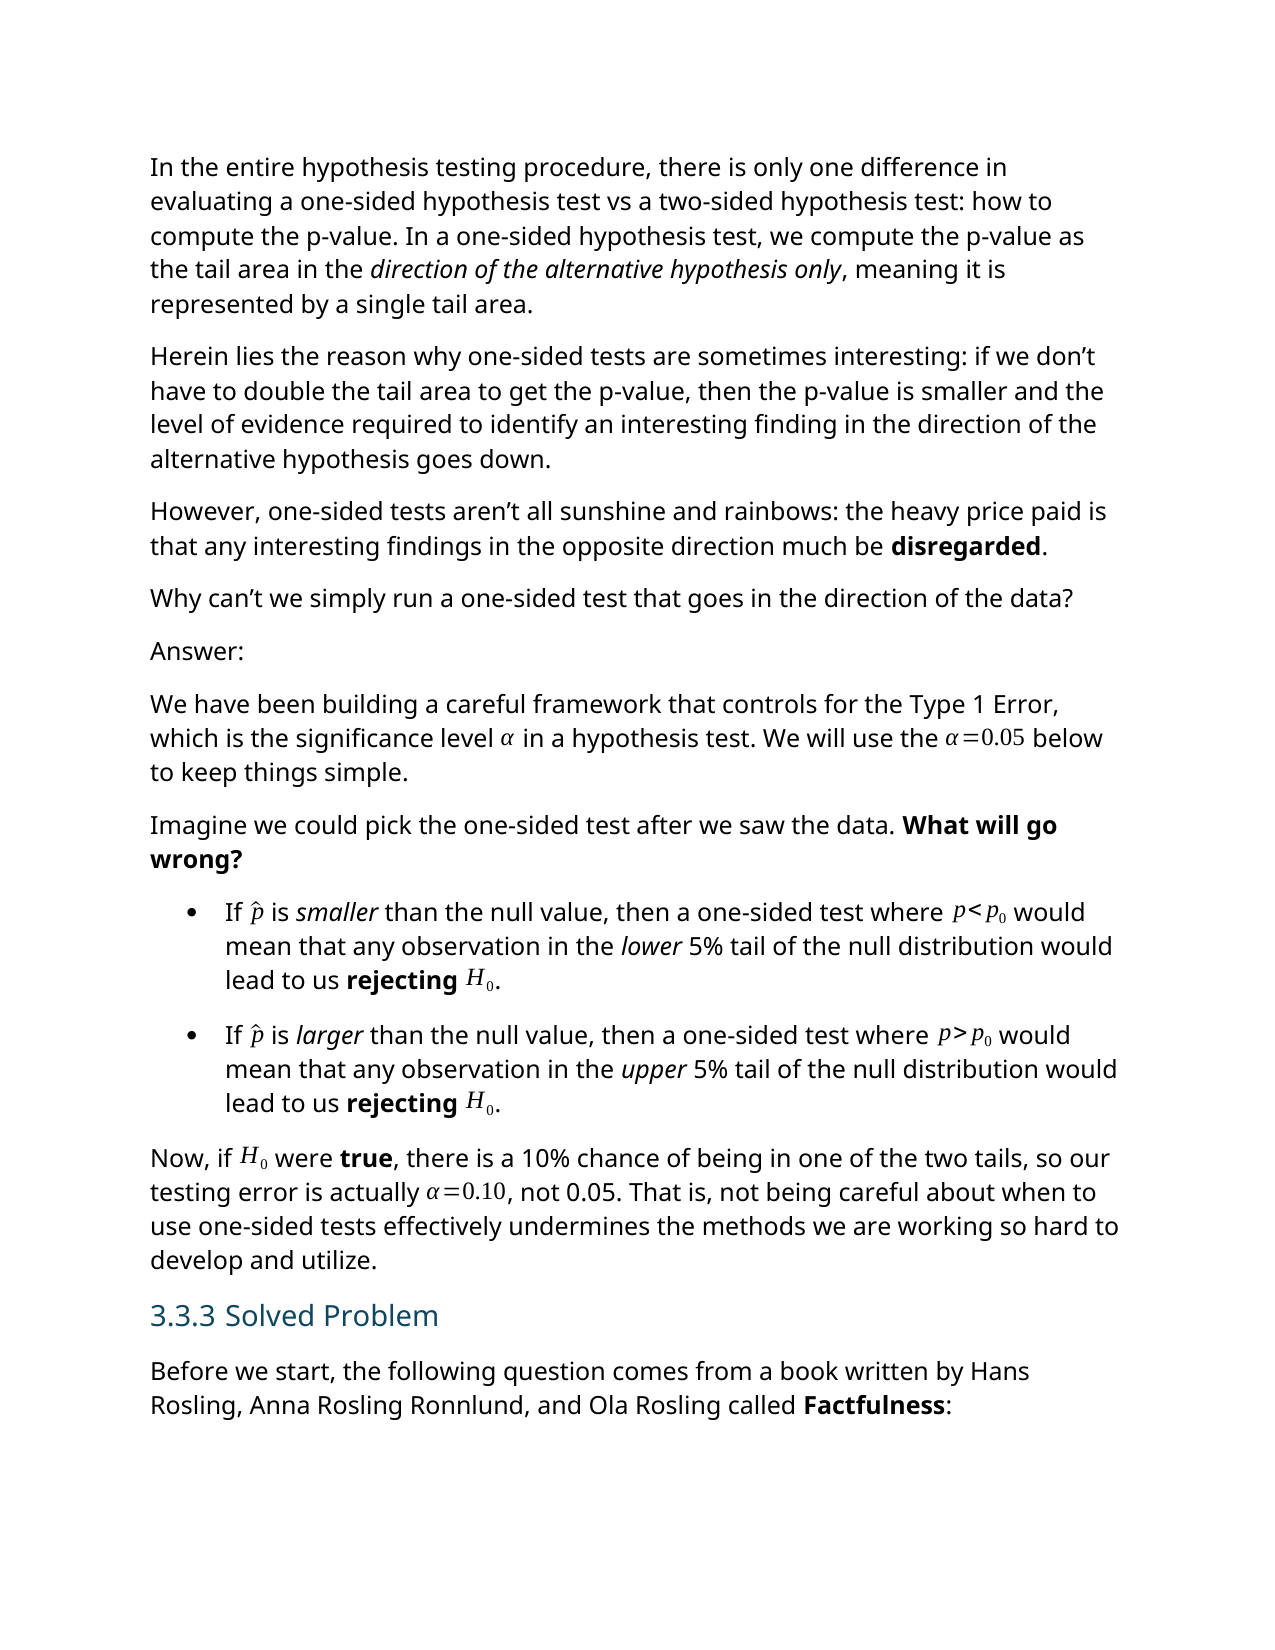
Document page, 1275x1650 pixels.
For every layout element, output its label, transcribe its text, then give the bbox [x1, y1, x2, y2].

text Before we start, the following question comes from a book written by Hans Rosling, Anna Rosling Ronnlund, and Ola Rosling called Factfulness: [150, 1354, 1125, 1422]
text Imagine we could pick the one-sided test after we saw the data. What will go wrong? [150, 807, 1125, 876]
list If is smaller than the null value, then a one-sided test where would mean that any observation in the lower 5% tail of the null distribution would lead to us rejecting . [187, 894, 1125, 997]
text Why can’t we simply run a one-sided test that goes in the direction of the data? [150, 581, 1125, 615]
subtitle 3.3.3 Solved Problem [150, 1295, 1125, 1335]
text Answer: [150, 634, 1125, 668]
text In the entire hypothesis testing procedure, there is only one difference in evaluating a one-sided hypothesis test vs a two-sided hypothesis test: how to compute the p-value. In a one-sided hypothesis test, we compute the p-value as the tail area in the direction of the alternative hypothesis only, meaning it is represented by a single tail area. [150, 150, 1125, 320]
list If is larger than the null value, then a one-sided test where would mean that any observation in the upper 5% tail of the null distribution would lead to us rejecting . [187, 1017, 1125, 1119]
text Now, if were true, there is a 10% chance of being in one of the two tails, so our testing error is actually , not 0.05. That is, not being careful about when to use one-sided tests effectively undermines the methods we are working so hard to develop and utilize. [150, 1140, 1125, 1277]
text We have been building a careful framework that controls for the Type 1 Error, which is the significance level in a hypothesis test. We will use the below to keep things simple. [150, 687, 1125, 789]
